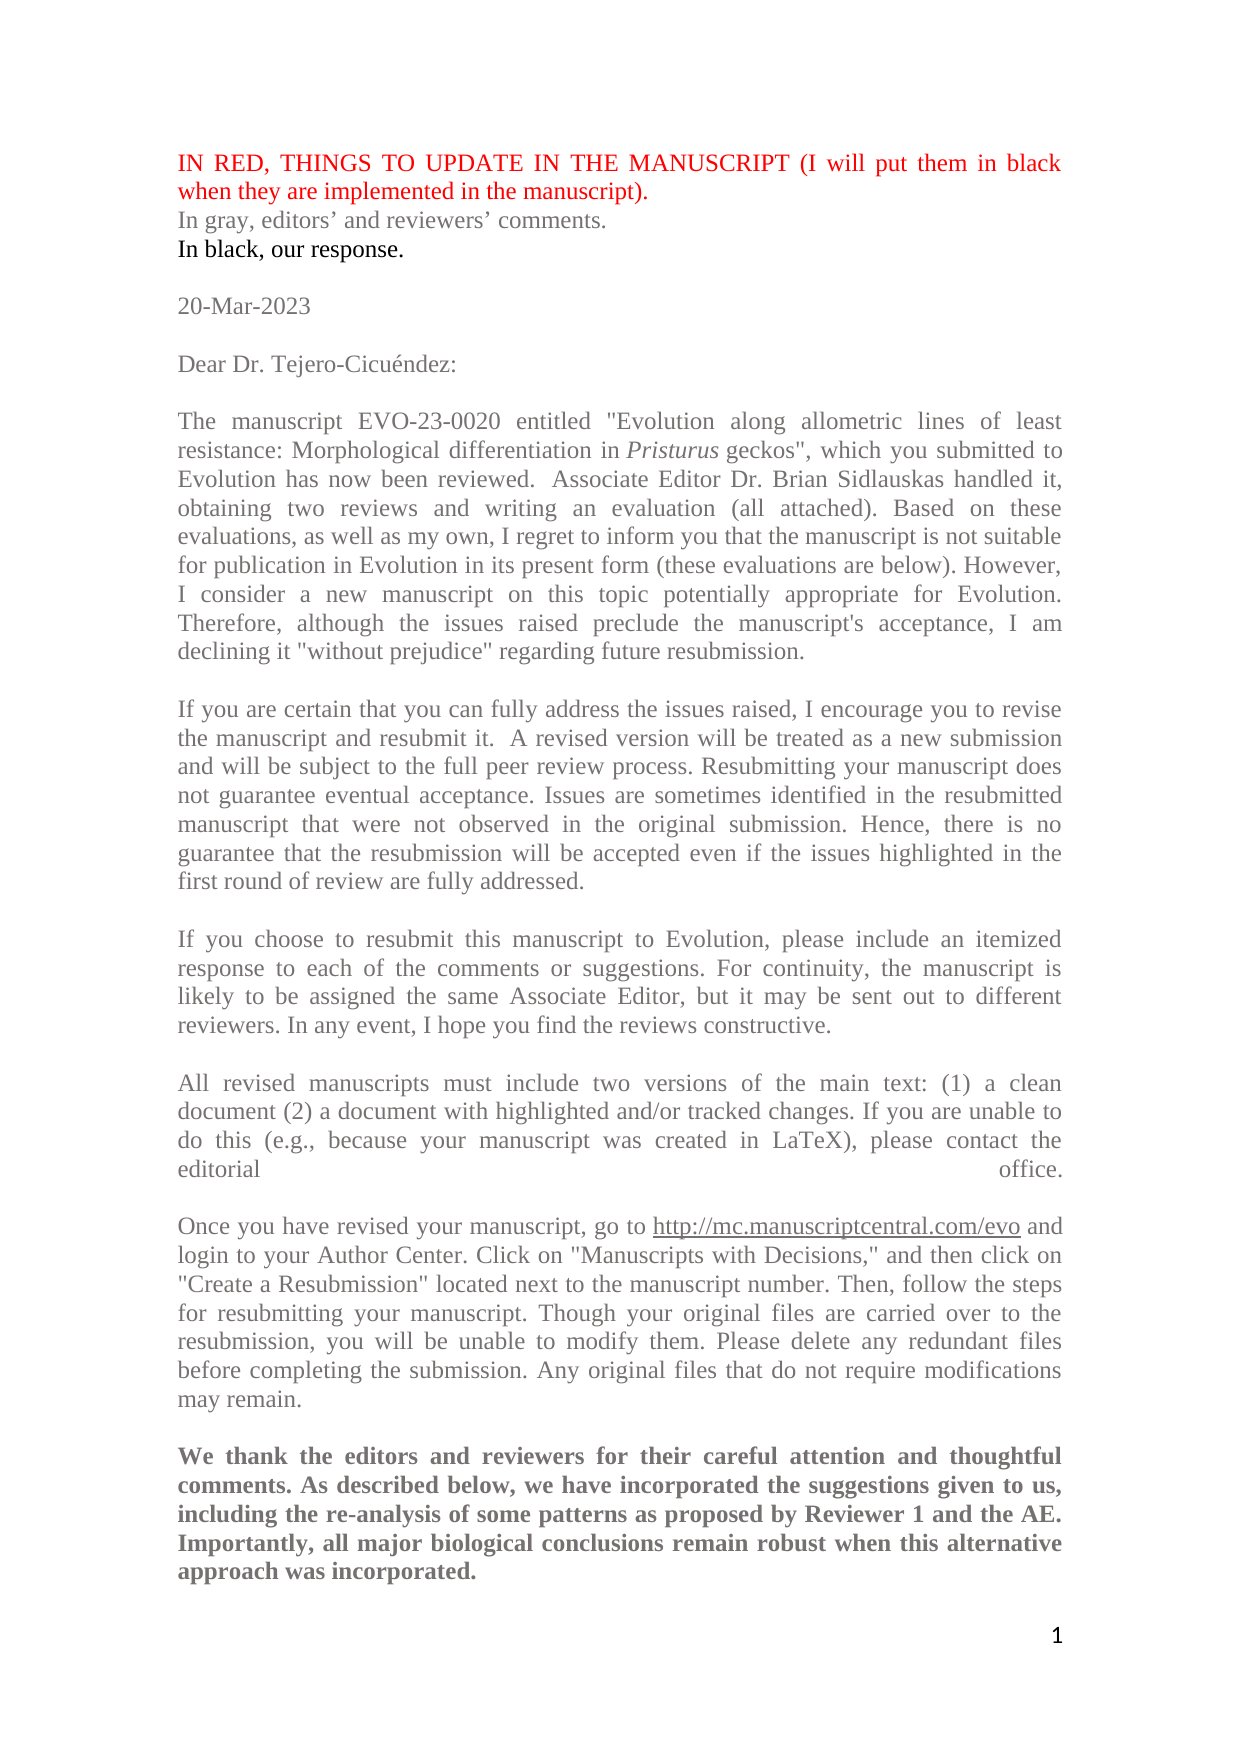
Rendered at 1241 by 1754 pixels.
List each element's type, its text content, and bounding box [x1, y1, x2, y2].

text In black, our response. [177, 234, 1063, 263]
text If you are certain that you can fully address the issues raised, I encourage you to revise the manuscript and resubmit it. A revised version will be treated as a new submission and will be subject to the full peer review process. Resubmitting your manuscript does not guarantee eventual acceptance. Issues are sometimes identified in the resubmitted manuscript that were not observed in the original submission. Hence, there is no guarantee that the resubmission will be accepted even if the issues highlighted in the first round of review are fully addressed. [177, 665, 1063, 895]
text IN RED, THINGS TO UPDATE IN THE MANUSCRIPT (I will put them in black when they are implemented in the manuscript). [177, 148, 1063, 205]
text The manuscript EVO-23-0020 entitled "Evolution along allometric lines of least resistance: Morphological differentiation in Pristurus geckos", which you submitted to Evolution has now been reviewed. Associate Editor Dr. Brian Sidlauskas handled it, obtaining two reviews and writing an evaluation (all attached). Based on these evaluations, as well as my own, I regret to inform you that the manuscript is not suitable for publication in Evolution in its present form (these evaluations are below). However, I consider a new manuscript on this topic potentially appropriate for Evolution. Therefore, although the issues raised preclude the manuscript's acceptance, I am declining it "without prejudice" regarding future resubmission. [177, 378, 1063, 665]
text 20-Mar-2023 Dear Dr. Tejero-Cicuéndez: [177, 291, 1063, 378]
text If you choose to resubmit this manuscript to Evolution, please include an itemized response to each of the comments or suggestions. For continuity, the manuscript is likely to be assigned the same Associate Editor, but it may be sent out to different reviewers. In any event, I hope you find the reviews constructive. [177, 895, 1063, 1039]
text We thank the editors and reviewers for their careful attention and thoughtful comments. As described below, we have incorporated the suggestions given to us, including the re-analysis of some patterns as proposed by Reviewer 1 and the AE. Importantly, all major biological conclusions remain robust when this alternative approach was incorporated. [177, 1441, 1063, 1585]
text All revised manuscripts must include two versions of the main text: (1) a clean document (2) a document with highlighted and/or tracked changes. If you are unable to do this (e.g., because your manuscript was created in LaTeX), please contact the editorial office. Once you have revised your manuscript, go to http://mc.manuscriptcentral.com/evo and login to your Author Center. Click on "Manuscripts with Decisions," and then click on "Create a Resubmission" located next to the manuscript number. Then, follow the steps for resubmitting your manuscript. Though your original files are carried over to the resubmission, you will be unable to modify them. Please delete any redundant files before completing the submission. Any original files that do not require modifications may remain. [177, 1039, 1063, 1413]
text In gray, editors’ and reviewers’ comments. [177, 205, 1063, 234]
